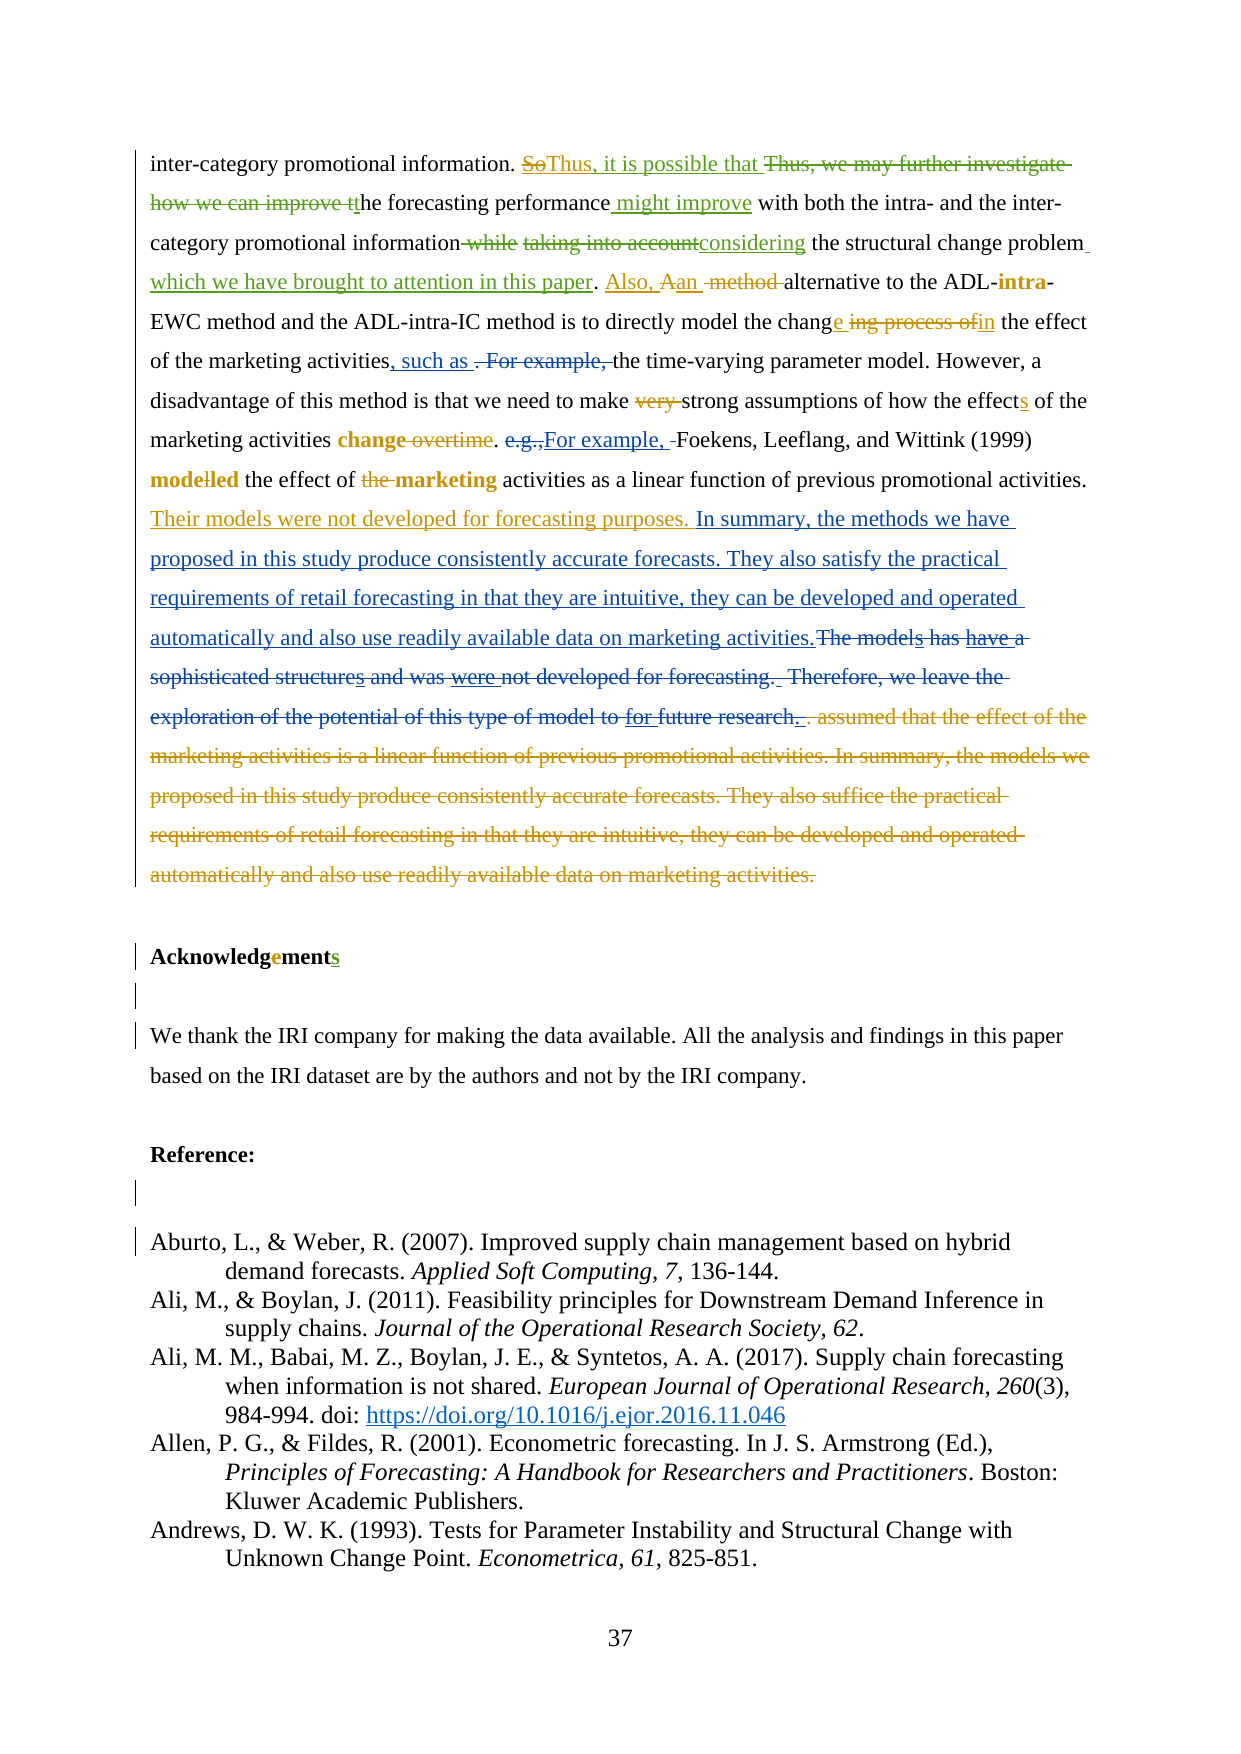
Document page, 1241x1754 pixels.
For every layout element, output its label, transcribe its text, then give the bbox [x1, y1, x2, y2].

text Andrews, D. W. K. (1993). Tests for Parameter Instability and Structural Change with Unknown Change Point. Econometrica, 61, 825-851. [150, 1515, 1090, 1572]
text We thank the IRI company for making the data available. All the analysis and findings in this paper based on the IRI dataset are by the authors and not by the IRI company. [150, 1022, 1090, 1088]
text Allen, P. G., & Fildes, R. (2001). Econometric forecasting. In J. S. Armstrong (Ed.), Principles of Forecasting: A Handbook for Researchers and Practitioners. Boston: Kluwer Academic Publishers. [150, 1428, 1090, 1515]
text Reference: [150, 1141, 1090, 1167]
text Acknowledgment [150, 943, 1090, 969]
text Ali, M. M., Babai, M. Z., Boylan, J. E., & Syntetos, A. A. (2017). Supply chain forecasting when information is not shared. European Journal of Operational Research, 260(3), 984-994. doi: https://doi.org/10.1016/j.ejor.2016.11.046 [150, 1342, 1090, 1428]
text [150, 150, 1090, 756]
text Aburto, L., & Weber, R. (2007). Improved supply chain management based on hybrid demand forecasts. Applied Soft Computing, 7, 136-144. [150, 1227, 1090, 1285]
text Ali, M., & Boylan, J. (2011). Feasibility principles for Downstream Demand Inference in supply chains. Journal of the Operational Research Society, 62. [150, 1285, 1090, 1342]
